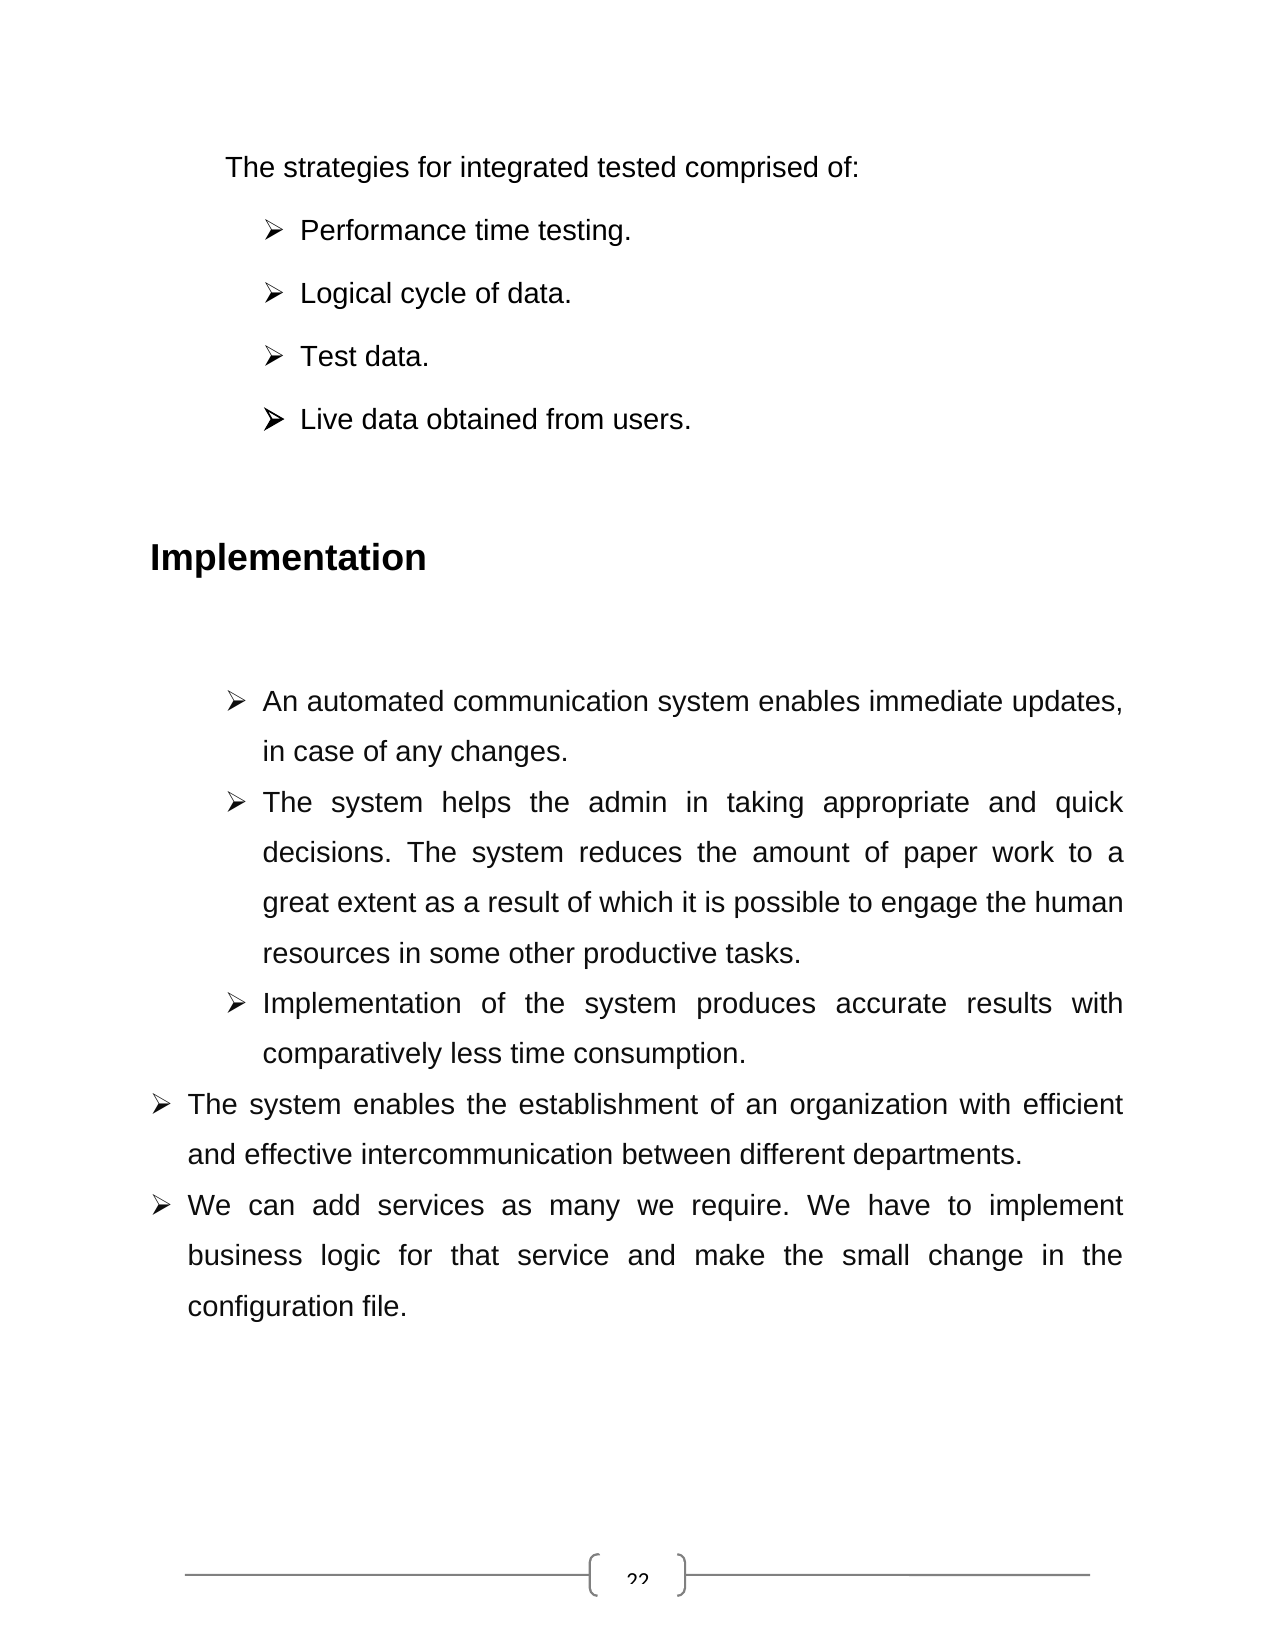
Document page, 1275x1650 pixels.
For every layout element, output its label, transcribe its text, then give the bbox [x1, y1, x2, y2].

list The system enables the establishment of an organization with efficient and effective intercommunication between different departments. [150, 1087, 1125, 1171]
list Test data. [262, 339, 1050, 373]
list An automated communication system enables immediate updates, in case of any changes. [225, 684, 1125, 768]
list Live data obtained from users. [262, 402, 1050, 436]
text Implementation [150, 535, 1050, 578]
list Performance time testing. [262, 213, 1050, 247]
list Logical cycle of data. [262, 276, 1050, 310]
list The system helps the admin in taking appropriate and quick decisions. The system reduces the amount of paper work to a great extent as a result of which it is possible to engage the human resources in some other productive tasks. [225, 784, 1125, 969]
list We can add services as many we require. We have to implement business logic for that service and make the small change in the configuration file. [150, 1188, 1125, 1322]
text The strategies for integrated tested comprised of: [225, 150, 1050, 183]
list Implementation of the system produces accurate results with comparatively less time consumption. [225, 986, 1125, 1070]
